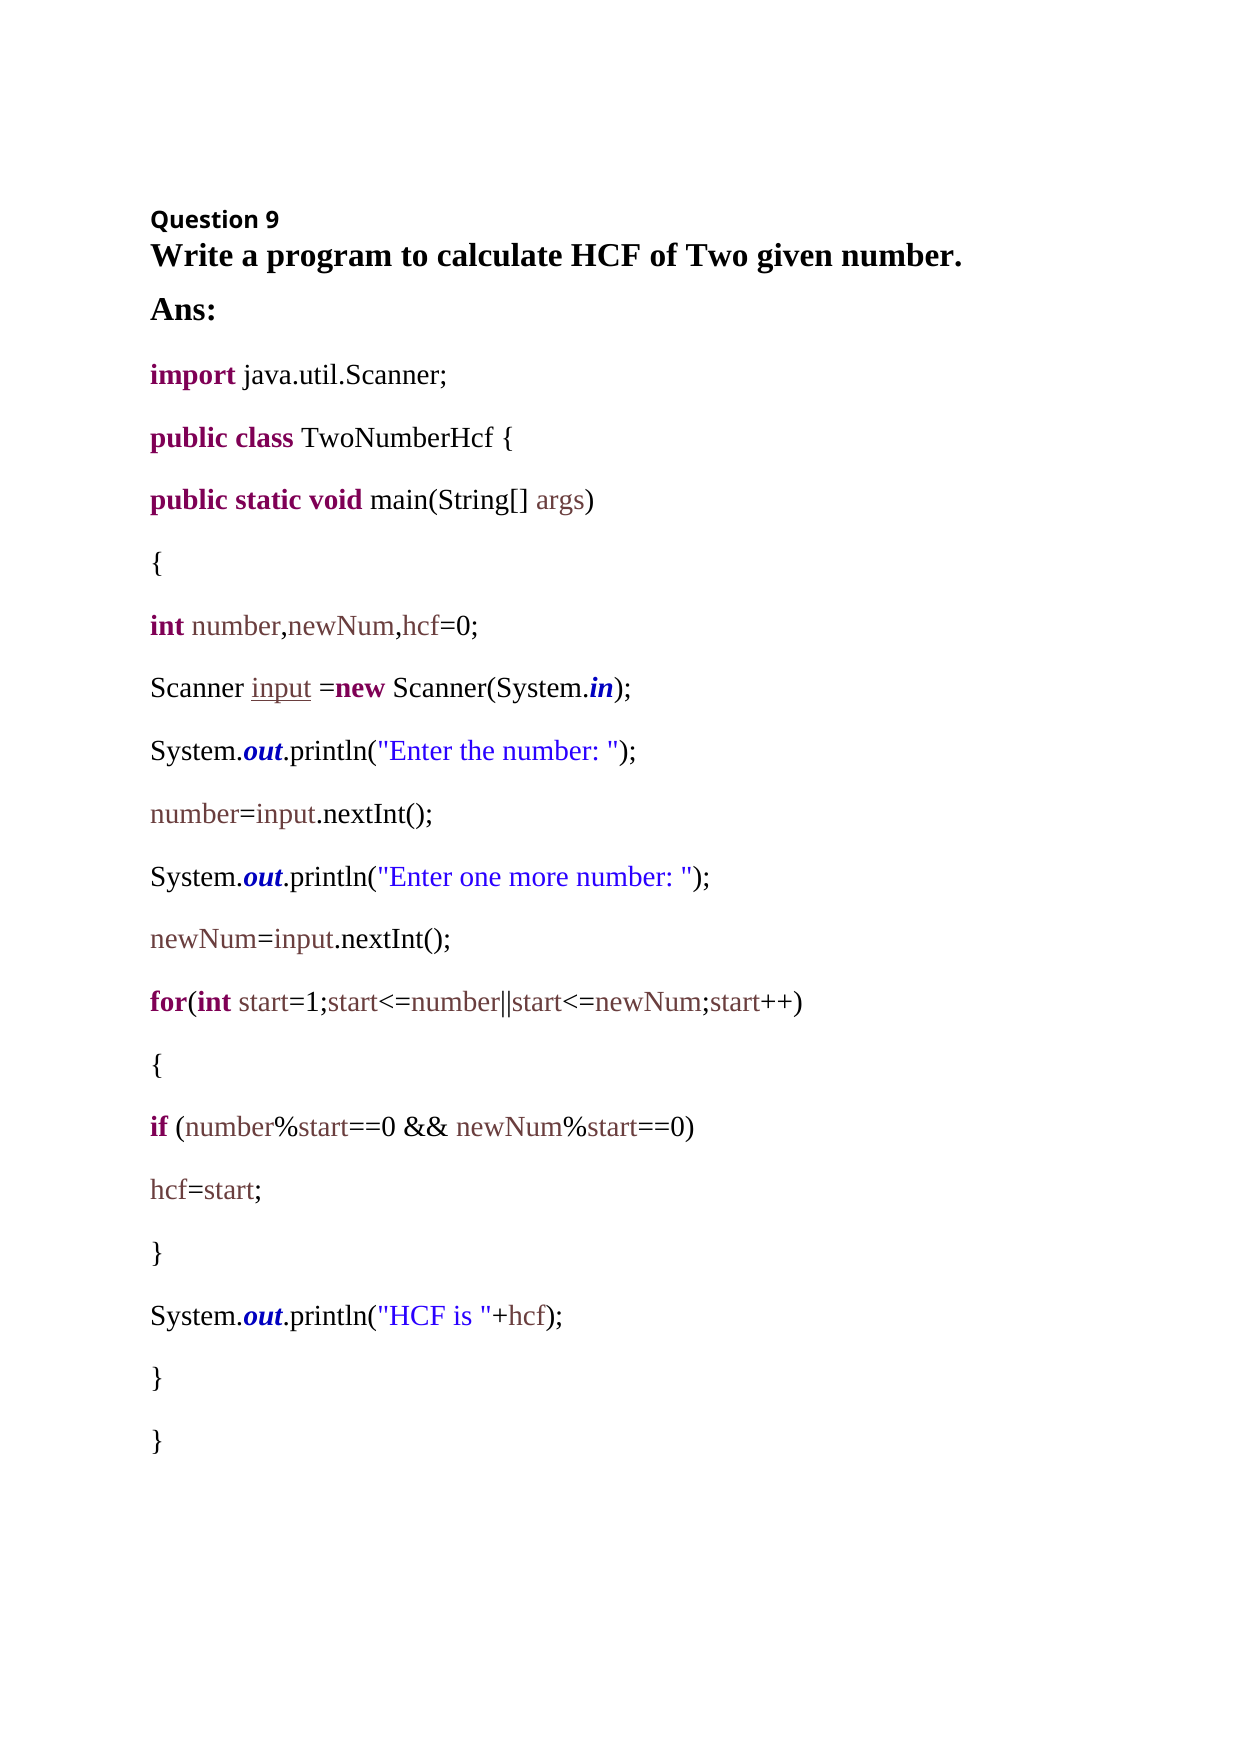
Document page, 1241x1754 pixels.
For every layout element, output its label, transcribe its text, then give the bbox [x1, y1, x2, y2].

text import java.util.Scanner; [150, 357, 1090, 391]
text } [150, 1235, 1090, 1268]
text } [150, 1423, 1090, 1457]
text public class TwoNumberHcf { [150, 420, 1090, 453]
text } [150, 1360, 1090, 1394]
text int number,newNum,hcf=0; [150, 608, 1090, 641]
text Question 9 [150, 201, 1090, 236]
text { [150, 1047, 1090, 1080]
text hcf=start; [150, 1172, 1090, 1206]
text if (number%start==0 && newNum%start==0) [150, 1109, 1090, 1143]
text newNum=input.nextInt(); [150, 921, 1090, 955]
text System.out.println("Enter the number: "); [150, 733, 1090, 767]
text Write a program to calculate HCF of Two given number. [150, 236, 1090, 274]
text Ans: [150, 289, 1090, 328]
text Scanner input =new Scanner(System.in); [150, 671, 1090, 704]
text { [150, 545, 1090, 579]
text for(int start=1;start<=number||start<=newNum;start++) [150, 984, 1090, 1018]
text System.out.println("Enter one more number: "); [150, 859, 1090, 892]
text number=input.nextInt(); [150, 796, 1090, 829]
text public static void main(String[] args) [150, 482, 1090, 516]
text System.out.println("HCF is "+hcf); [150, 1298, 1090, 1331]
